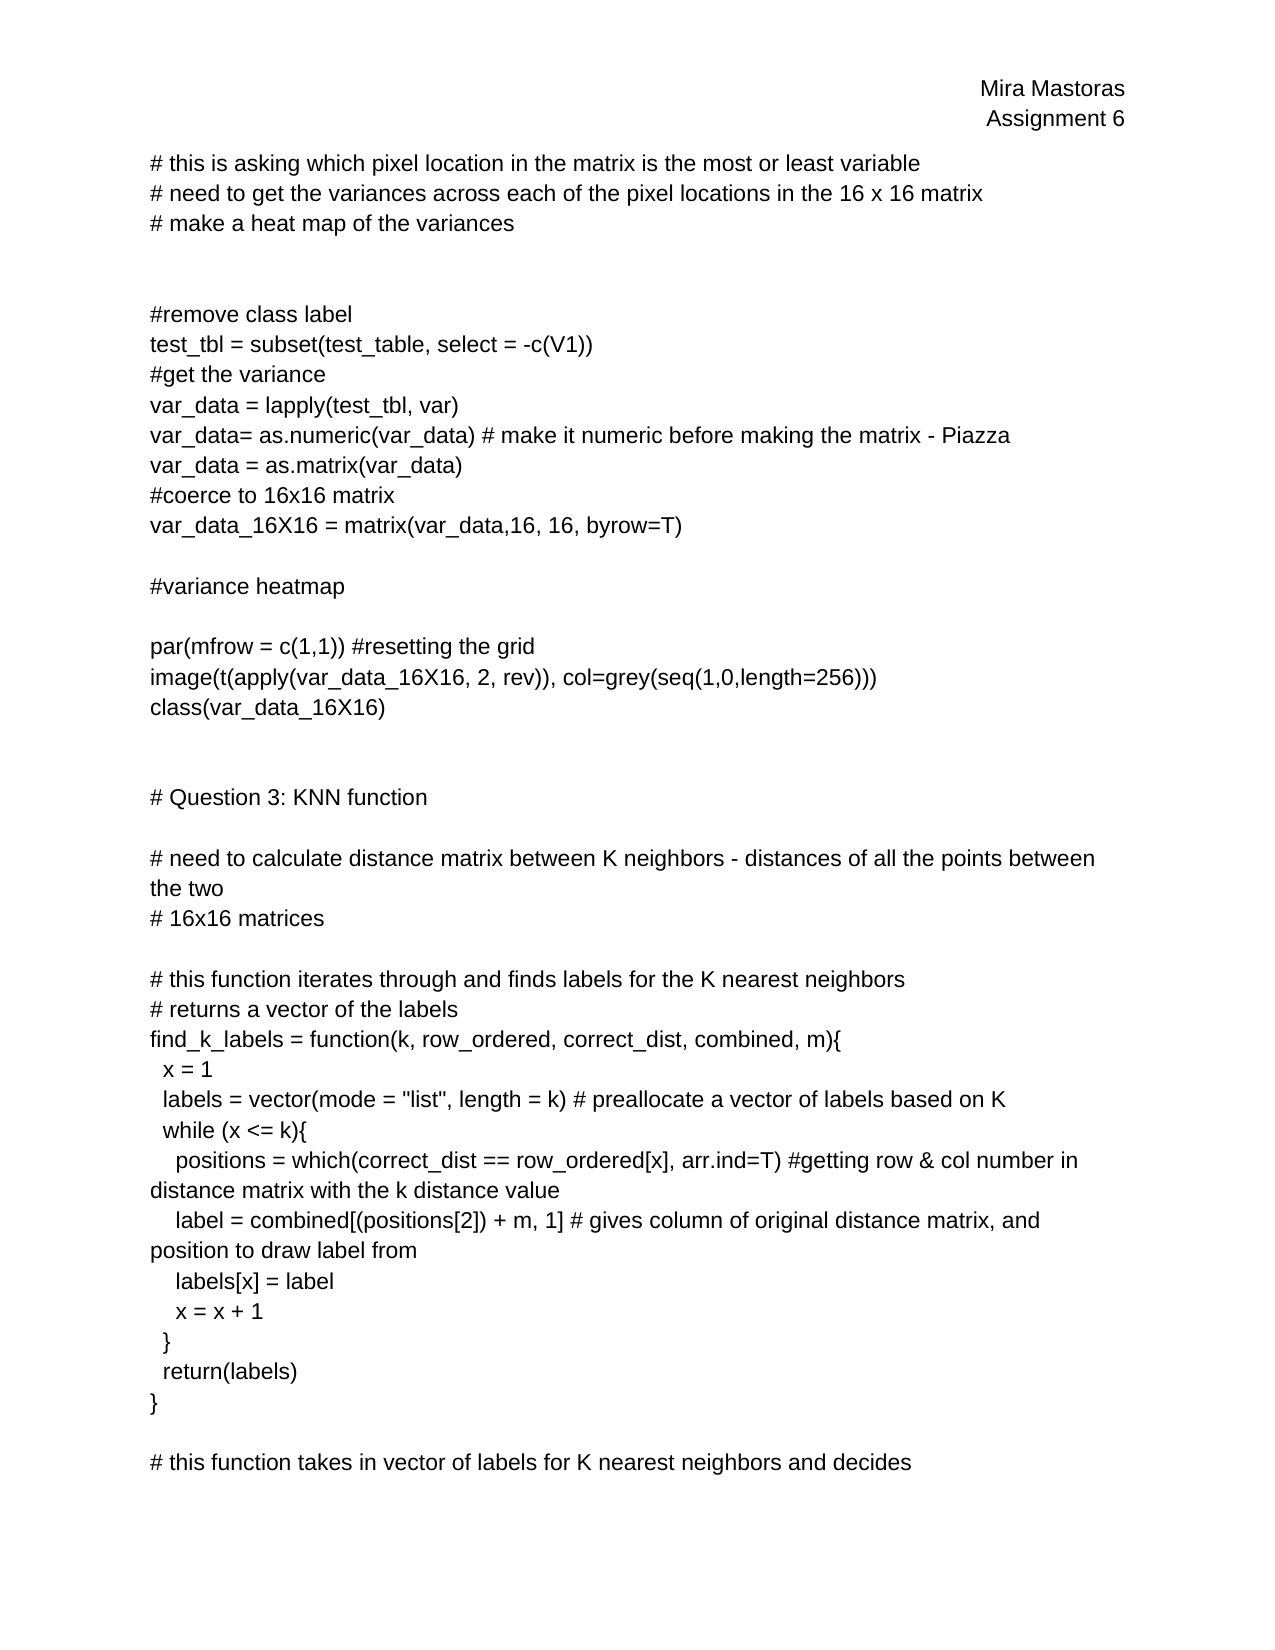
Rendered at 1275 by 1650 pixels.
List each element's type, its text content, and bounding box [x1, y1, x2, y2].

text # this function iterates through and finds labels for the K nearest neighbors [150, 966, 1125, 992]
text par(mfrow = c(1,1)) #resetting the grid [150, 633, 1125, 660]
text labels[x] = label [150, 1268, 1125, 1294]
text test_tbl = subset(test_table, select = -c(V1)) [150, 331, 1125, 358]
text # need to get the variances across each of the pixel locations in the 16 x 16 matrix [150, 180, 1125, 207]
text x = x + 1 [150, 1298, 1125, 1324]
text var_data= as.numeric(var_data) # make it numeric before making the matrix - Piazza [150, 422, 1125, 448]
text #remove class label [150, 301, 1125, 327]
text # Question 3: KNN function [150, 784, 1125, 811]
text # make a heat map of the variances [150, 210, 1125, 237]
text # returns a vector of the labels [150, 996, 1125, 1022]
text } [150, 1328, 1125, 1354]
text x = 1 [150, 1056, 1125, 1083]
text var_data = lapply(test_tbl, var) [150, 392, 1125, 418]
text positions = which(correct_dist == row_ordered[x], arr.ind=T) #getting row & col number in distance matrix with the k distance value [150, 1147, 1125, 1203]
text var_data = as.matrix(var_data) [150, 452, 1125, 478]
text var_data_16X16 = matrix(var_data,16, 16, byrow=T) [150, 512, 1125, 539]
text # this function takes in vector of labels for K nearest neighbors and decides [150, 1449, 1125, 1475]
text labels = vector(mode = "list", length = k) # preallocate a vector of labels based on K [150, 1086, 1125, 1113]
text while (x <= k){ [150, 1117, 1125, 1143]
text #get the variance [150, 361, 1125, 388]
text } [150, 1388, 1125, 1415]
text # 16x16 matrices [150, 905, 1125, 932]
text return(labels) [150, 1358, 1125, 1385]
text #variance heatmap [150, 573, 1125, 599]
text # this is asking which pixel location in the matrix is the most or least variable [150, 150, 1125, 176]
text class(var_data_16X16) [150, 694, 1125, 720]
text label = combined[(positions[2]) + m, 1] # gives column of original distance matrix, and position to draw label from [150, 1207, 1125, 1264]
text image(t(apply(var_data_16X16, 2, rev)), col=grey(seq(1,0,length=256))) [150, 663, 1125, 690]
text find_k_labels = function(k, row_ordered, correct_dist, combined, m){ [150, 1026, 1125, 1052]
text # need to calculate distance matrix between K neighbors - distances of all the points between the two [150, 845, 1125, 901]
text #coerce to 16x16 matrix [150, 482, 1125, 509]
